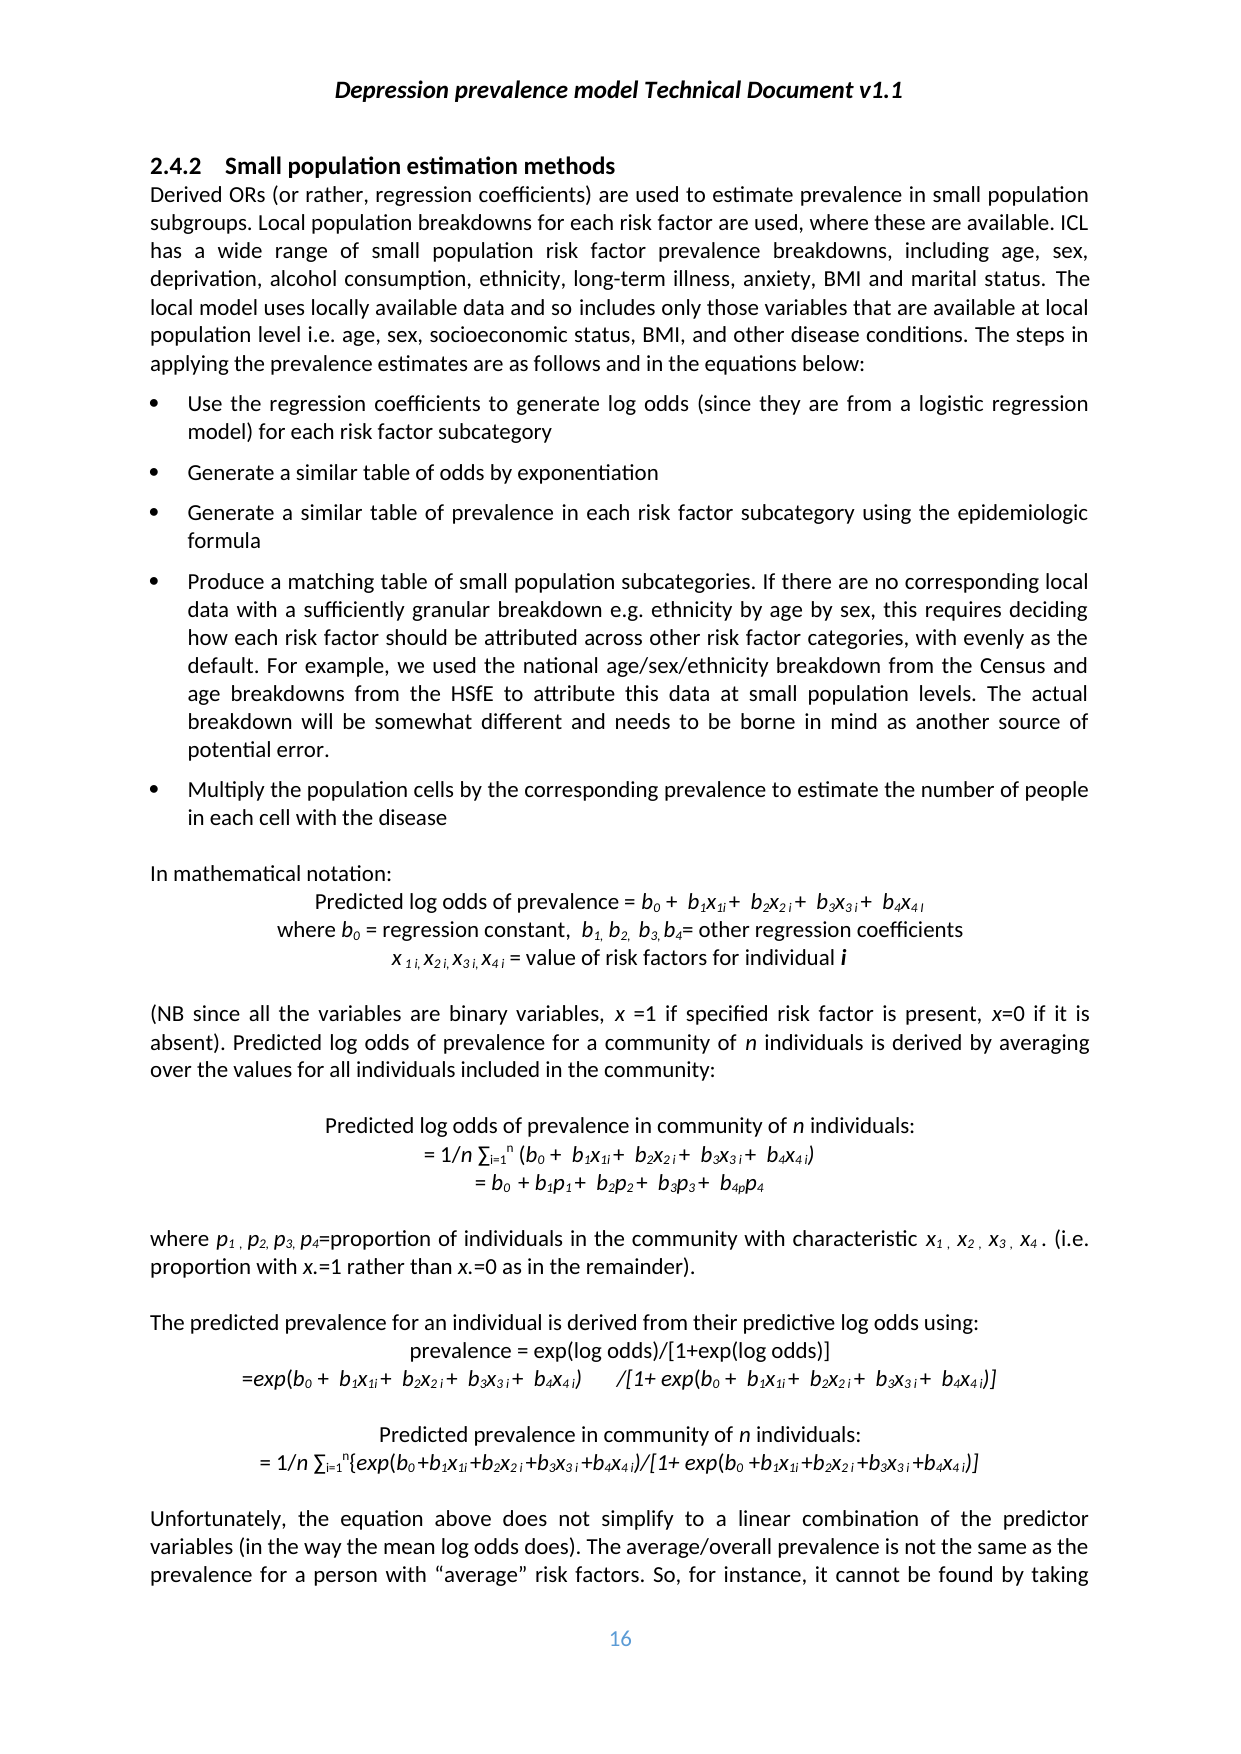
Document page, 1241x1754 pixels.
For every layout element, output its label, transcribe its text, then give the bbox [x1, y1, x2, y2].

text Predicted log odds of prevalence = b0 + b1x1i + b2x2 i + b3x3 i + b4x4 I [150, 887, 1090, 916]
text where p1 , p2, p3, p4=proportion of individuals in the community with characteristic x1 , x2 , x3 , x4 . (i.e. proportion with x.=1 rather than x.=0 as in the remainder). [150, 1224, 1090, 1280]
list Generate a similar table of prevalence in each risk factor subcategory using the epidemiologic formula [150, 498, 1090, 554]
list Produce a matching table of small population subcategories. If there are no corresponding local data with a sufficiently granular breakdown e.g. ethnicity by age by sex, this requires deciding how each risk factor should be attributed across other risk factor categories, with evenly as the default. For example, we used the national age/sex/ethnicity breakdown from the Census and age breakdowns from the HSfE to attribute this data at small population levels. The actual breakdown will be somewhat different and needs to be borne in mind as another source of potential error. [150, 567, 1090, 763]
subtitle Small population estimation methods [150, 150, 1090, 181]
text prevalence = exp(log odds)/[1+exp(log odds)] [150, 1336, 1090, 1364]
list Use the regression coefficients to generate log odds (since they are from a logistic regression model) for each risk factor subcategory [150, 389, 1090, 445]
text x 1 i, x2 i, x3 i, x4 i = value of risk factors for individual i [150, 943, 1090, 972]
text = 1/n ∑i=1n{exp(b0 +b1x1i +b2x2 i +b3x3 i +b4x4 i)/[1+ exp(b0 +b1x1i +b2x2 i +b3x3 i +b4x4 i)] [150, 1448, 1090, 1476]
text =exp(b0 + b1x1i + b2x2 i + b3x3 i + b4x4 i) /[1+ exp(b0 + b1x1i + b2x2 i + b3x3 i + b4x4 i)] [150, 1364, 1090, 1392]
text The predicted prevalence for an individual is derived from their predictive log odds using: [150, 1308, 1090, 1336]
text where b0 = regression constant, b1, b2, b3, b4= other regression coefficients [150, 916, 1090, 943]
text Derived ORs (or rather, regression coefficients) are used to estimate prevalence in small population subgroups. Local population breakdowns for each risk factor are used, where these are available. ICL has a wide range of small population risk factor prevalence breakdowns, including age, sex, deprivation, alcohol consumption, ethnicity, long-term illness, anxiety, BMI and marital status. The local model uses locally available data and so includes only those variables that are available at local population level i.e. age, sex, socioeconomic status, BMI, and other disease conditions. The steps in applying the prevalence estimates are as follows and in the equations below: [150, 181, 1090, 377]
text In mathematical notation: [150, 859, 1090, 887]
text (NB since all the variables are binary variables, x =1 if specified risk factor is present, x=0 if it is absent). Predicted log odds of prevalence for a community of n individuals is derived by averaging over the values for all individuals included in the community: [150, 999, 1090, 1084]
text = b0 + b1p1 + b2p2 + b3p3 + b4pp4 [150, 1168, 1090, 1196]
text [150, 1504, 1090, 1588]
list Generate a similar table of odds by exponentiation [150, 458, 1090, 486]
list Multiply the population cells by the corresponding prevalence to estimate the number of people in each cell with the disease [150, 775, 1090, 831]
text = 1/n ∑i=1n (b0 + b1x1i + b2x2 i + b3x3 i + b4x4 i) [150, 1140, 1090, 1168]
text Predicted log odds of prevalence in community of n individuals: [150, 1112, 1090, 1140]
text Predicted prevalence in community of n individuals: [150, 1420, 1090, 1448]
